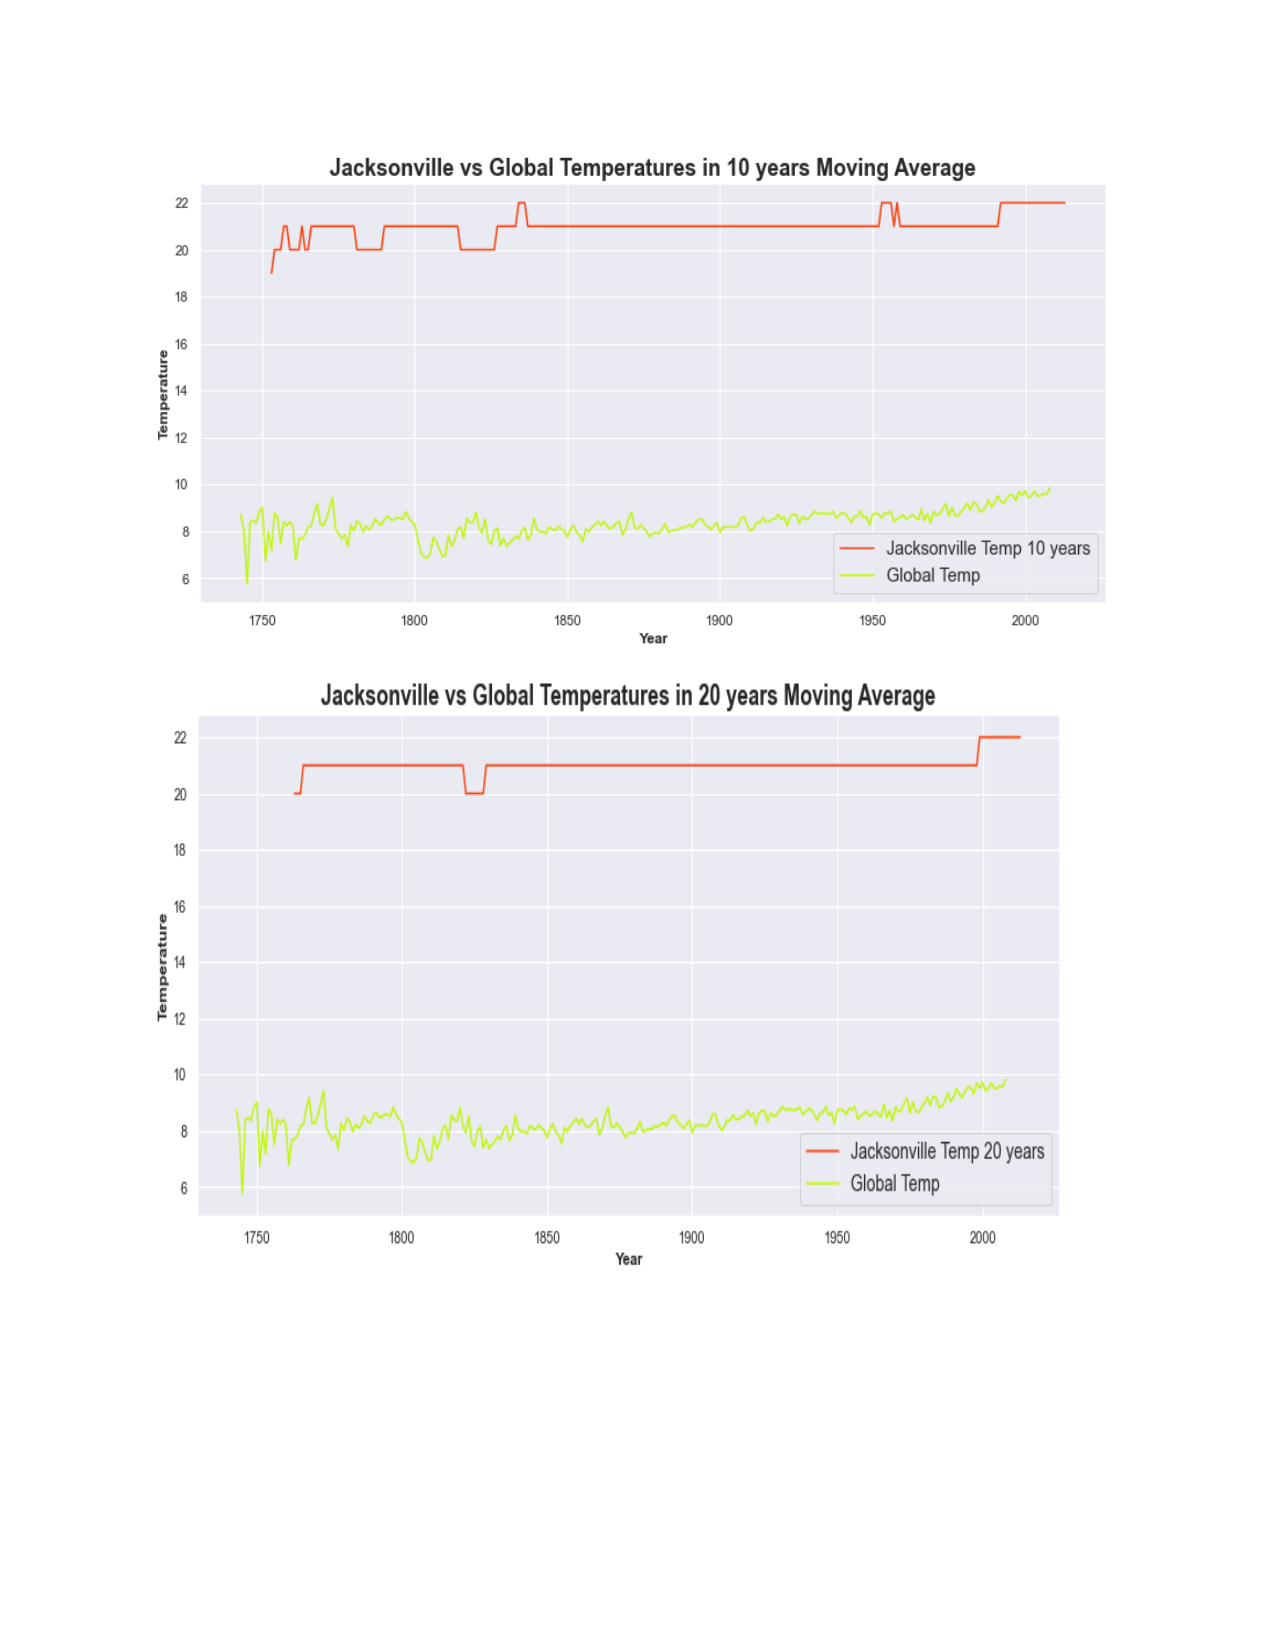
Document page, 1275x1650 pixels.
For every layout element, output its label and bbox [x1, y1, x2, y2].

picture [150, 150, 1114, 655]
picture [150, 673, 1067, 1279]
